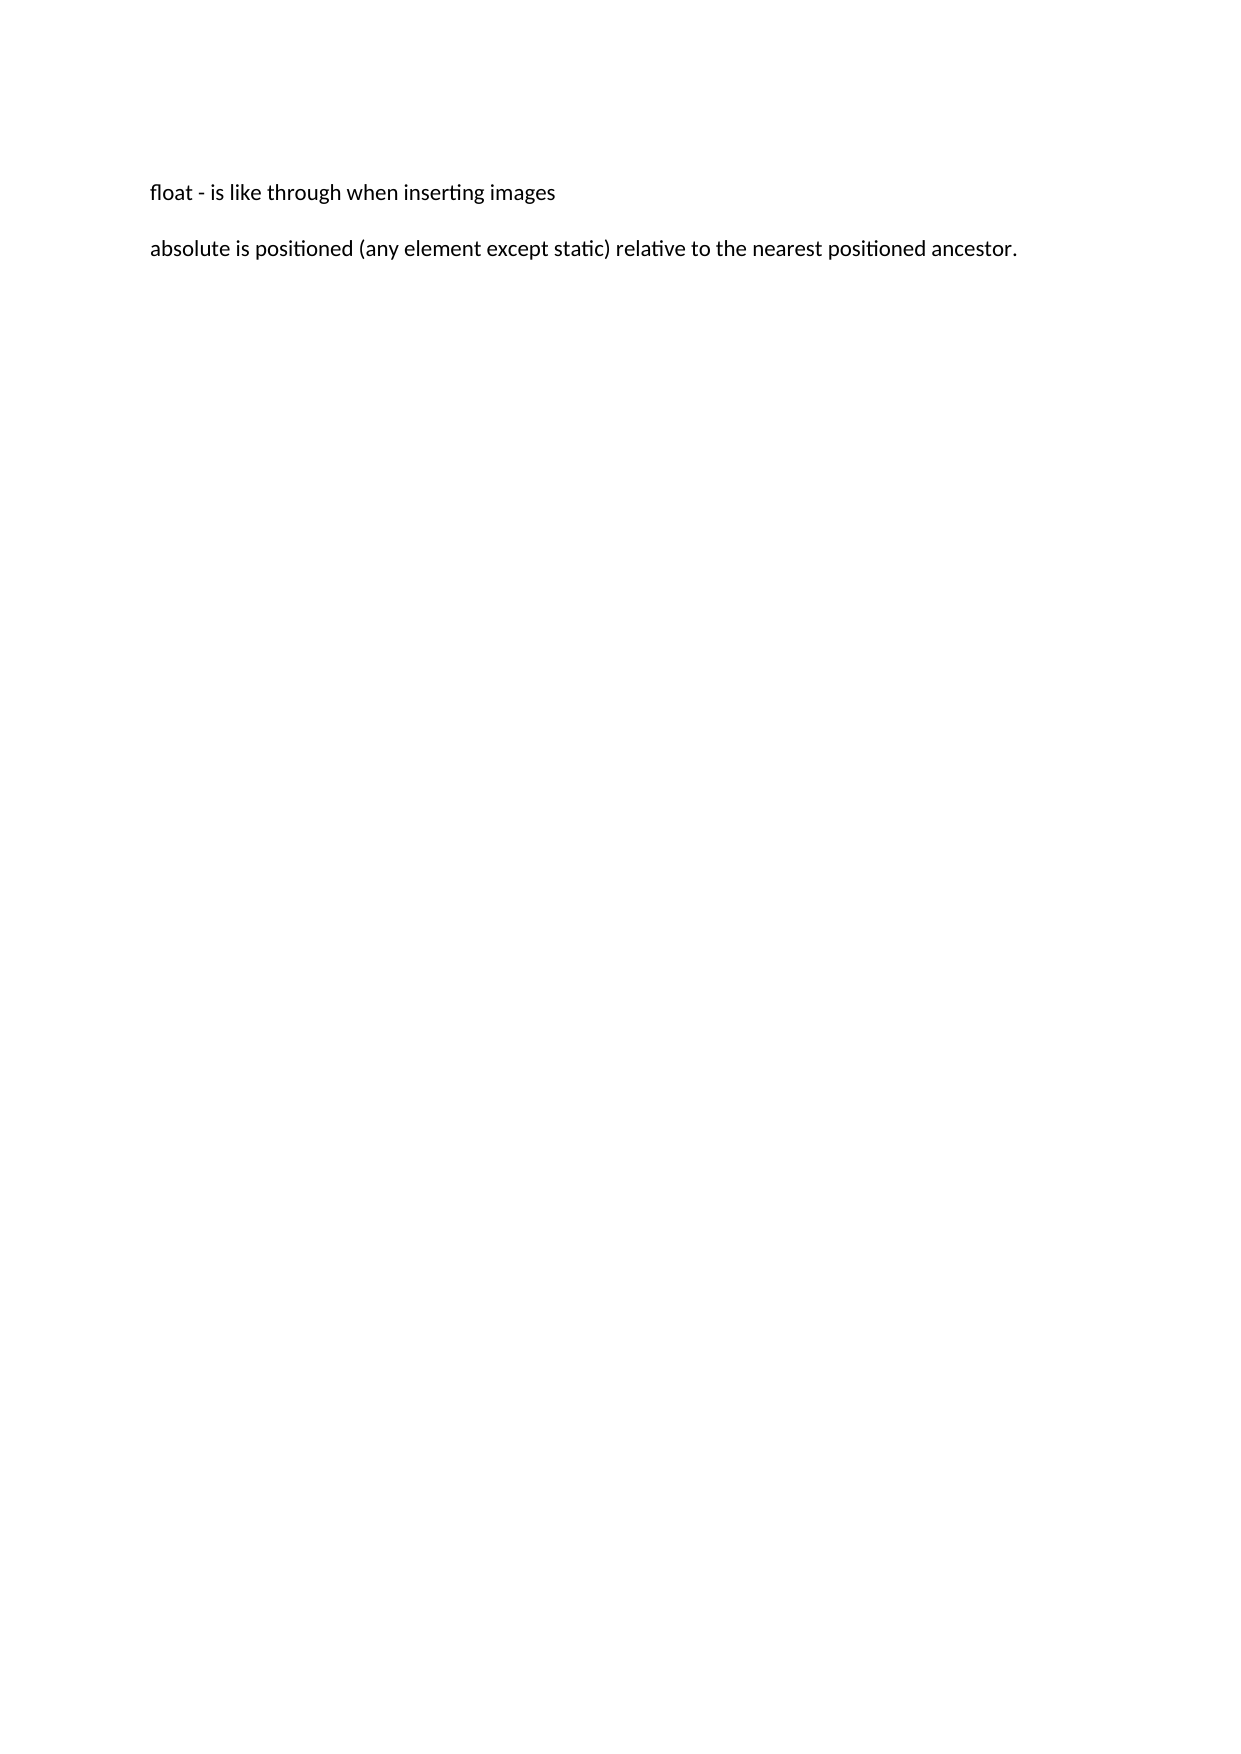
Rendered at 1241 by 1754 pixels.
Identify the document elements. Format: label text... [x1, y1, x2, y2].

text float - is like through when inserting images [150, 178, 1090, 206]
text absolute is positioned (any element except static) relative to the nearest positioned ancestor. [150, 234, 1090, 262]
